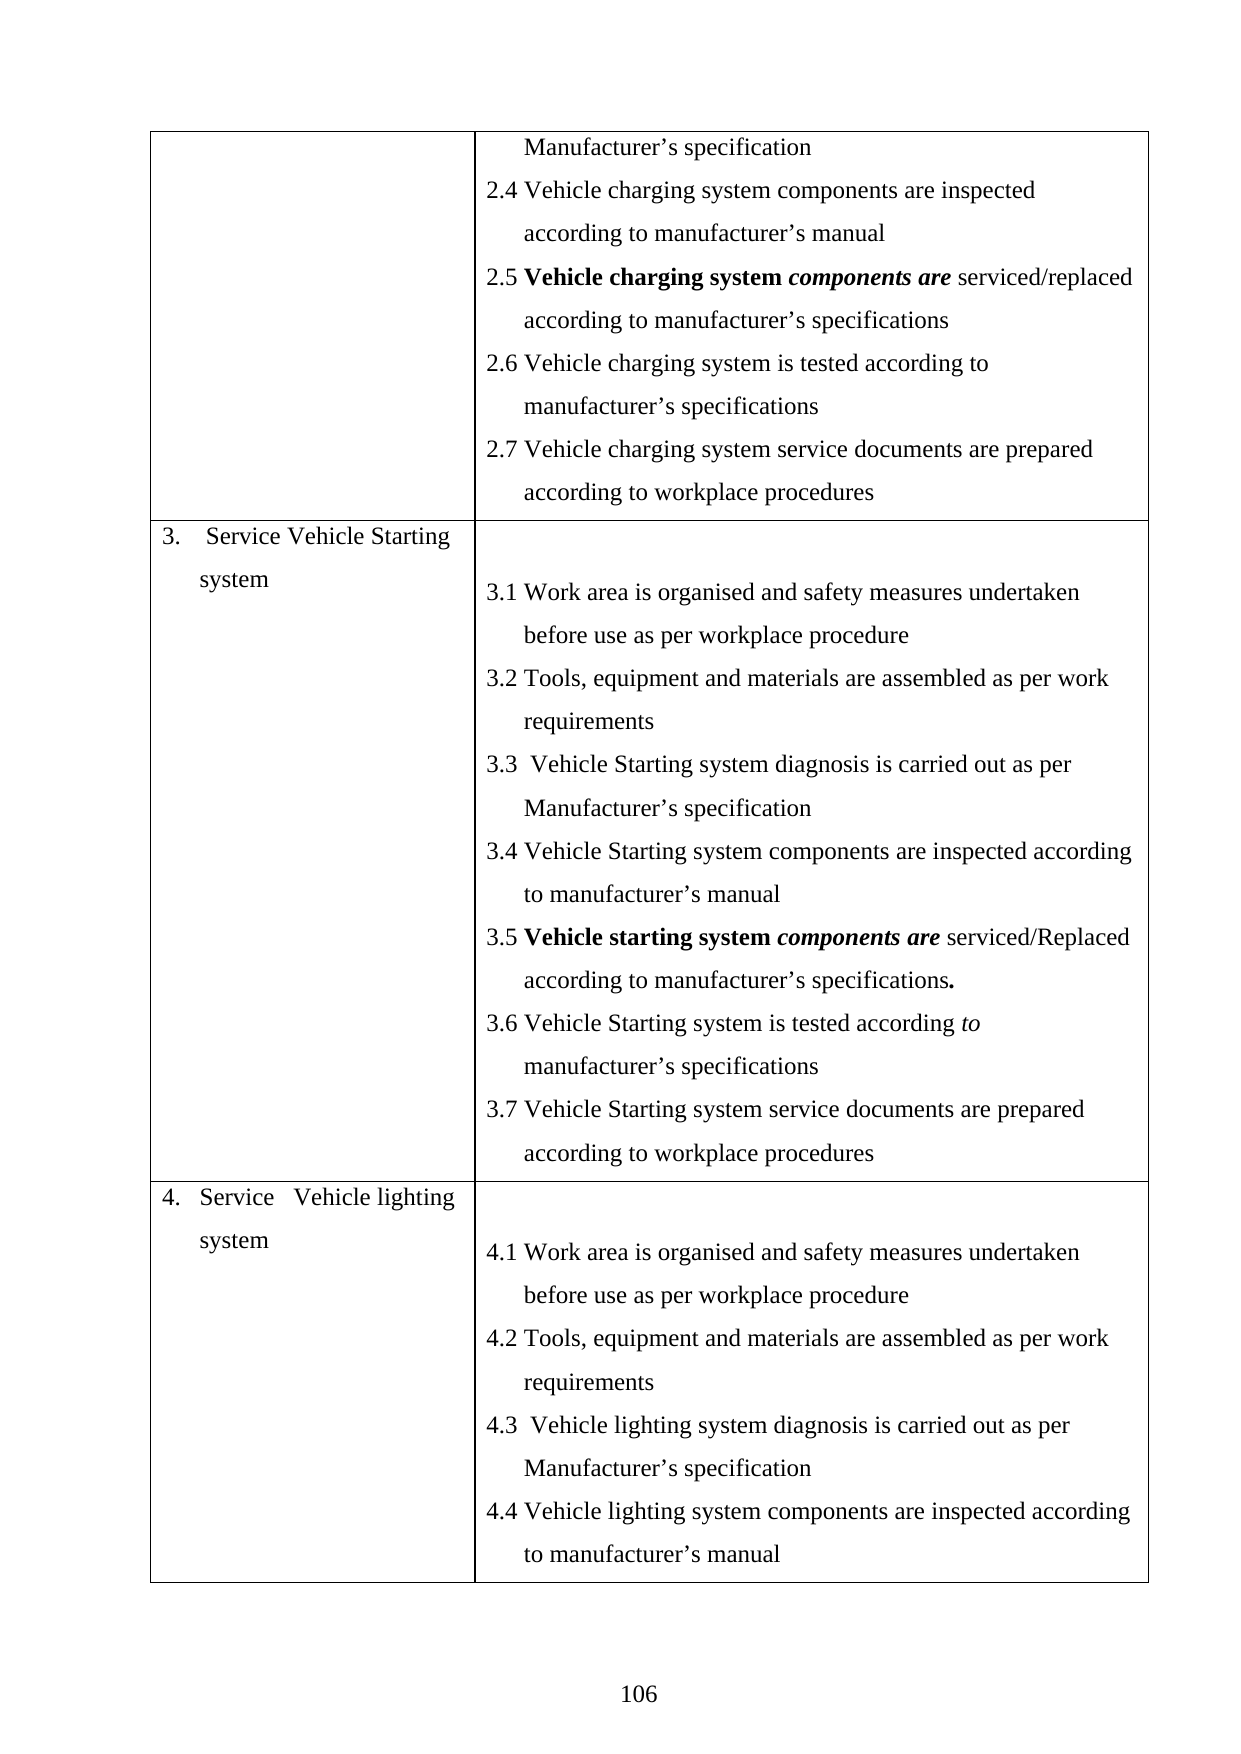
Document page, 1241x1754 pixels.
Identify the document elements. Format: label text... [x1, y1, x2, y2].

table_cell Work area is organised and safety measures undertaken before use as per workplace procedure Tools, equipment and materials are assembled as per work requirements Vehicle Starting system diagnosis is carried out as per Manufacturer’s specification Vehicle Starting system components are inspected according to manufacturer’s manual Vehicle starting system components are serviced/Replaced according to manufacturer’s specifications. Vehicle Starting system is tested according to manufacturer’s specifications Vehicle Starting system service documents are prepared according to workplace procedures [476, 521, 1148, 1181]
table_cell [476, 132, 1148, 520]
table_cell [151, 1182, 474, 1582]
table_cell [476, 1182, 1148, 1582]
table_cell Service Vehicle Starting system [151, 521, 474, 1181]
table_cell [151, 132, 474, 520]
